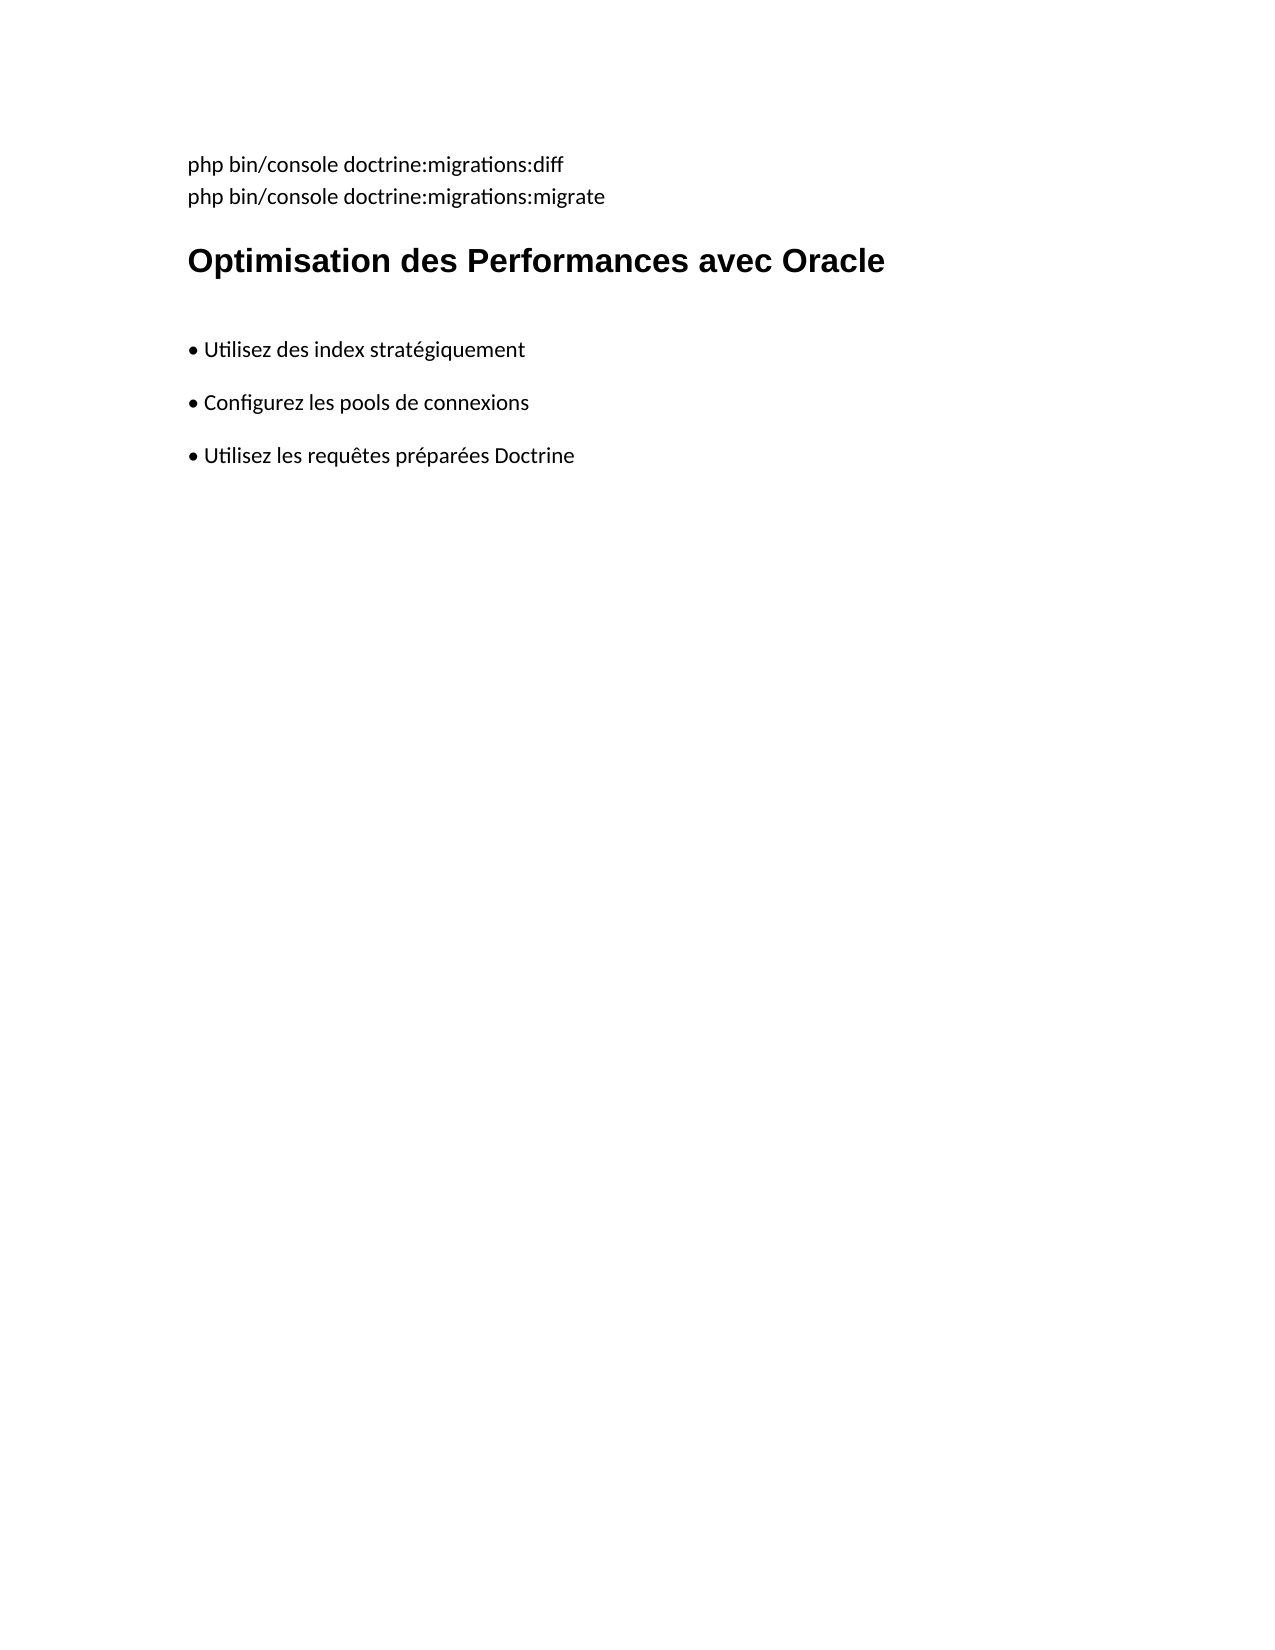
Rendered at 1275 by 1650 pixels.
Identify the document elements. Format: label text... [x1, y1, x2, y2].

text • Configurez les pools de connexions [187, 388, 1087, 416]
text • Utilisez les requêtes préparées Doctrine [187, 441, 1087, 469]
subtitle Optimisation des Performances avec Oracle [187, 241, 1087, 280]
text php bin/console doctrine:migrations:diff php bin/console doctrine:migrations:migrate [187, 150, 1087, 210]
text • Utilisez des index stratégiquement [187, 335, 1087, 363]
